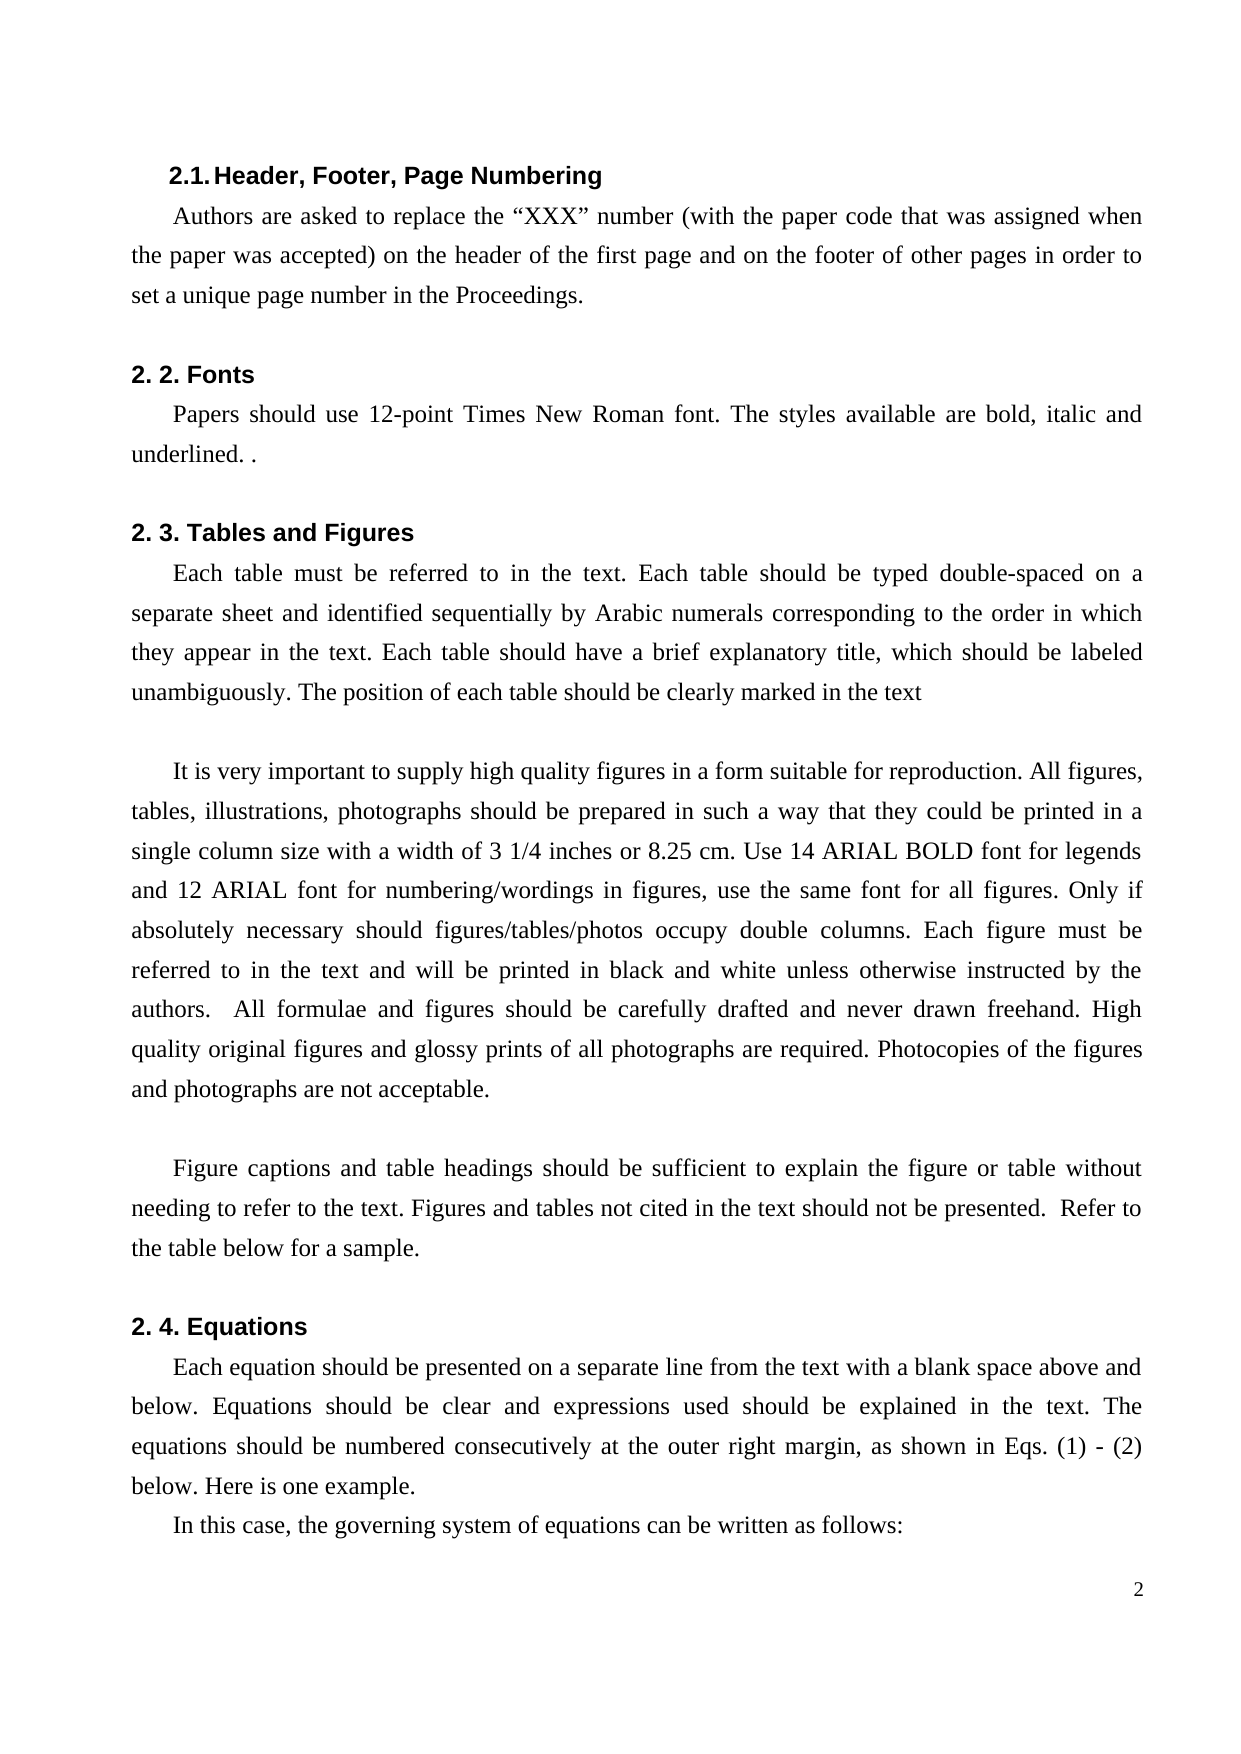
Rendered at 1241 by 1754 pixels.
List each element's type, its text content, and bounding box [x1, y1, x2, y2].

text Each table must be referred to in the text. Each table should be typed double-spaced on a separate sheet and identified sequentially by Arabic numerals corresponding to the order in which they appear in the text. Each table should have a brief explanatory title, which should be labeled unambiguously. The position of each table should be clearly marked in the text [131, 553, 1144, 711]
text Authors are asked to replace the “XXX” number (with the paper code that was assigned when the paper was accepted) on the header of the first page and on the footer of other pages in order to set a unique page number in the Proceedings. [131, 195, 1144, 314]
text 2. 4. Equations [131, 1307, 1144, 1346]
text 2. 2. Fonts [131, 354, 1144, 394]
text It is very important to supply high quality figures in a form suitable for reproduction. All figures, tables, illustrations, photographs should be prepared in such a way that they could be printed in a single column size with a width of 3 1/4 inches or 8.25 cm. Use 14 ARIAL BOLD font for legends and 12 ARIAL font for numbering/wordings in figures, use the same font for all figures. Only if absolutely necessary should figures/tables/photos occupy double columns. Each figure must be referred to in the text and will be printed in black and white unless otherwise instructed by the authors. All formulae and figures should be carefully drafted and never drawn freehand. High quality original figures and glossy prints of all photographs are required. Photocopies of the figures and photographs are not acceptable. [131, 751, 1144, 1108]
text 2. 3. Tables and Figures [131, 513, 1144, 553]
text Figure captions and table headings should be sufficient to explain the figure or table without needing to refer to the text. Figures and tables not cited in the text should not be presented. Refer to the table below for a sample. [131, 1148, 1144, 1267]
text Each equation should be presented on a separate line from the text with a blank space above and below. Equations should be clear and expressions used should be explained in the text. The equations should be numbered consecutively at the outer right margin, as shown in Eqs. (1) - (2) below. Here is one example. [131, 1346, 1144, 1505]
list Header, Footer, Page Numbering [169, 156, 1144, 195]
text In this case, the governing system of equations can be written as follows: [131, 1505, 1144, 1545]
text Papers should use 12-point Times New Roman font. The styles available are bold, italic and underlined. . [131, 394, 1144, 473]
